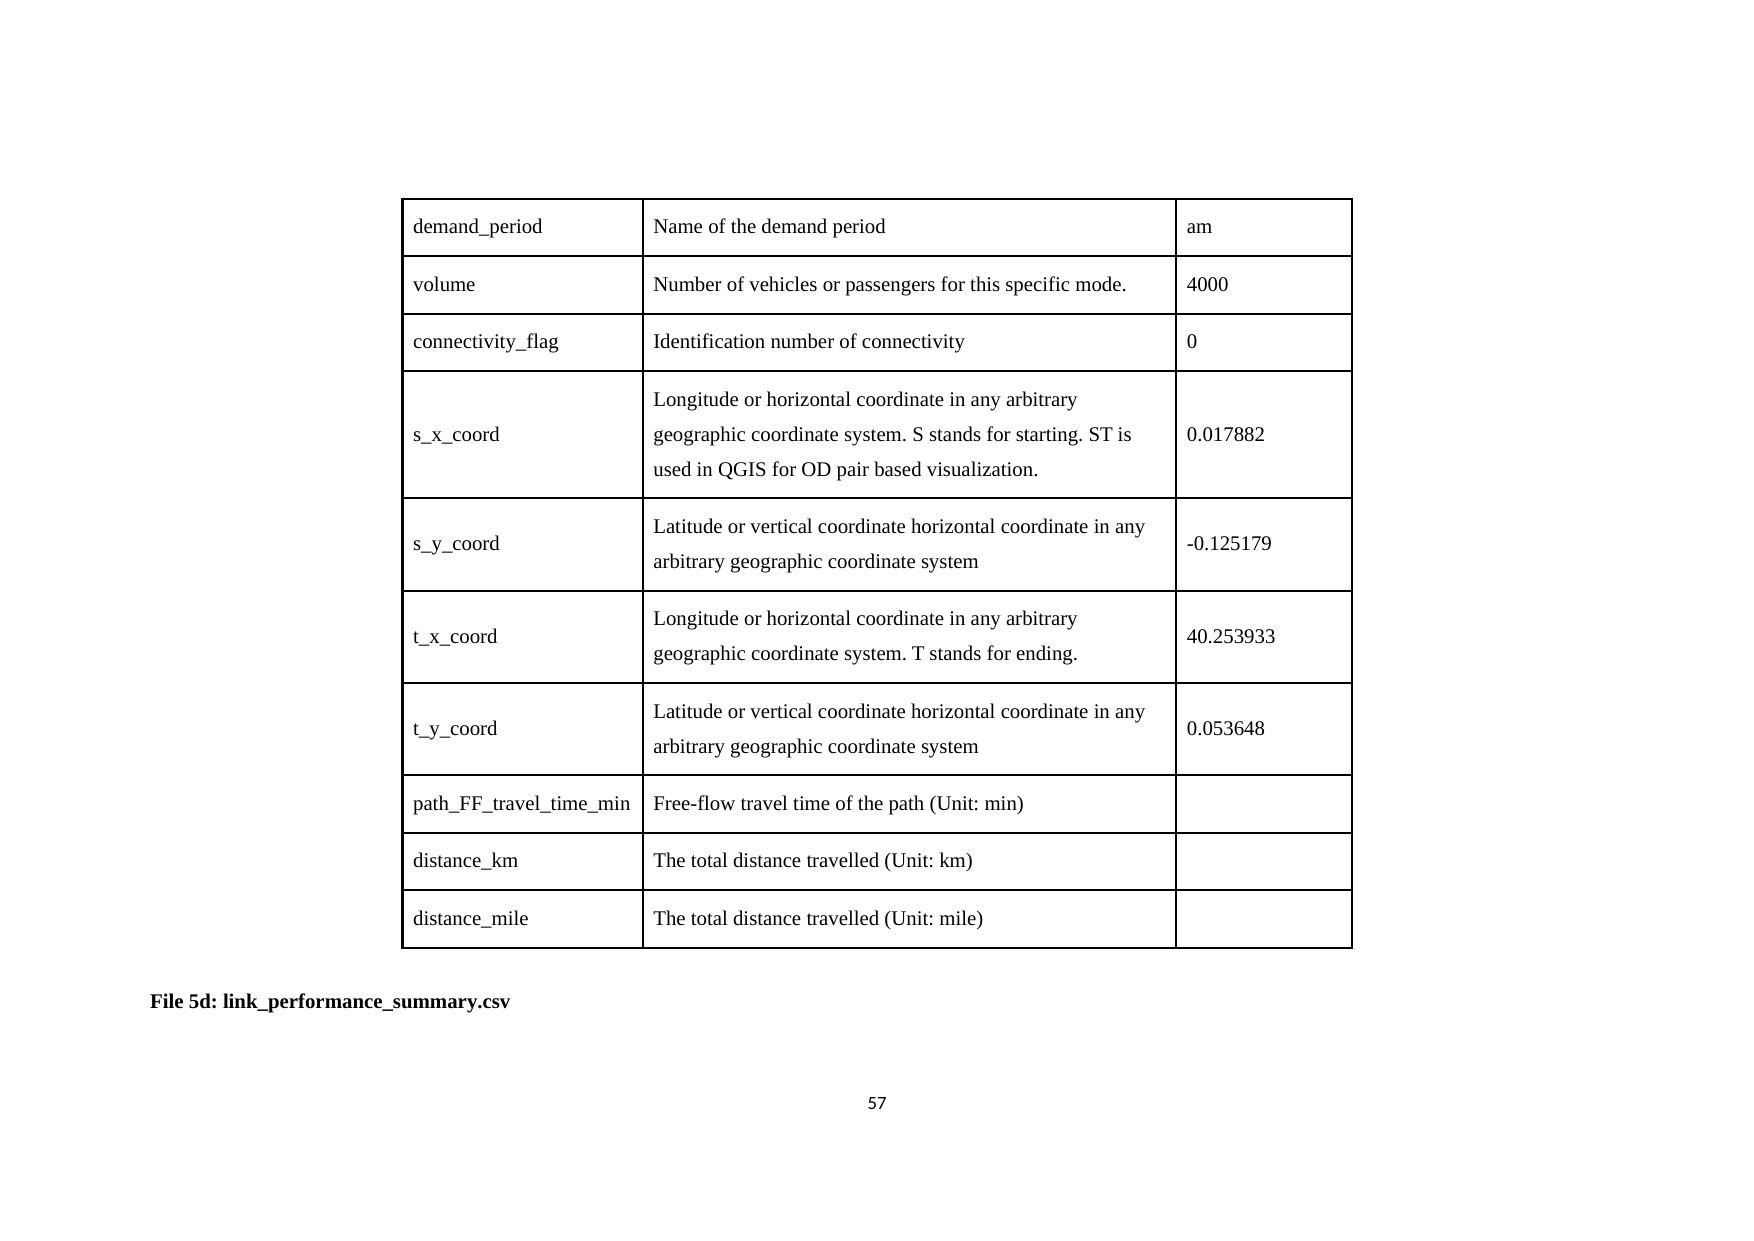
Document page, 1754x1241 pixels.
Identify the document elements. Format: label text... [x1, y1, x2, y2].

table_cell Longitude or horizontal coordinate in any arbitrary geographic coordinate system. S stands for starting. ST is used in QGIS for OD pair based visualization. [644, 372, 1175, 497]
table_cell 40.253933 [1177, 592, 1351, 682]
table_cell t_y_coord [404, 684, 642, 774]
table_cell Longitude or horizontal coordinate in any arbitrary geographic coordinate system. T stands for ending. [644, 592, 1175, 682]
table_cell [1177, 834, 1351, 889]
table_cell Number of vehicles or passengers for this specific mode. [644, 257, 1175, 312]
table_cell The total distance travelled (Unit: km) [644, 834, 1175, 889]
table_cell t_x_coord [404, 592, 642, 682]
table_cell demand_period [404, 200, 642, 255]
table_cell -0.125179 [1177, 499, 1351, 589]
table_cell The total distance travelled (Unit: mile) [644, 891, 1175, 947]
table_cell connectivity_flag [404, 315, 642, 370]
table_cell Name of the demand period [644, 200, 1175, 255]
table_cell volume [404, 257, 642, 312]
table_cell 4000 [1177, 257, 1351, 312]
table_cell s_y_coord [404, 499, 642, 589]
table_cell am [1177, 200, 1351, 255]
table_cell Free-flow travel time of the path (Unit: min) [644, 776, 1175, 832]
table_cell path_FF_travel_time_min [404, 776, 642, 832]
table_cell Latitude or vertical coordinate horizontal coordinate in any arbitrary geographic coordinate system [644, 499, 1175, 589]
table_cell distance_km [404, 834, 642, 889]
table_cell distance_mile [404, 891, 642, 947]
table_cell [1177, 776, 1351, 832]
text File 5d: link_performance_summary.csv [150, 985, 1604, 1017]
table_cell [1177, 891, 1351, 947]
table_cell 0 [1177, 315, 1351, 370]
table_cell Identification number of connectivity [644, 315, 1175, 370]
table_cell 0.053648 [1177, 684, 1351, 774]
table_cell 0.017882 [1177, 372, 1351, 497]
table_cell s_x_coord [404, 372, 642, 497]
table_cell Latitude or vertical coordinate horizontal coordinate in any arbitrary geographic coordinate system [644, 684, 1175, 774]
